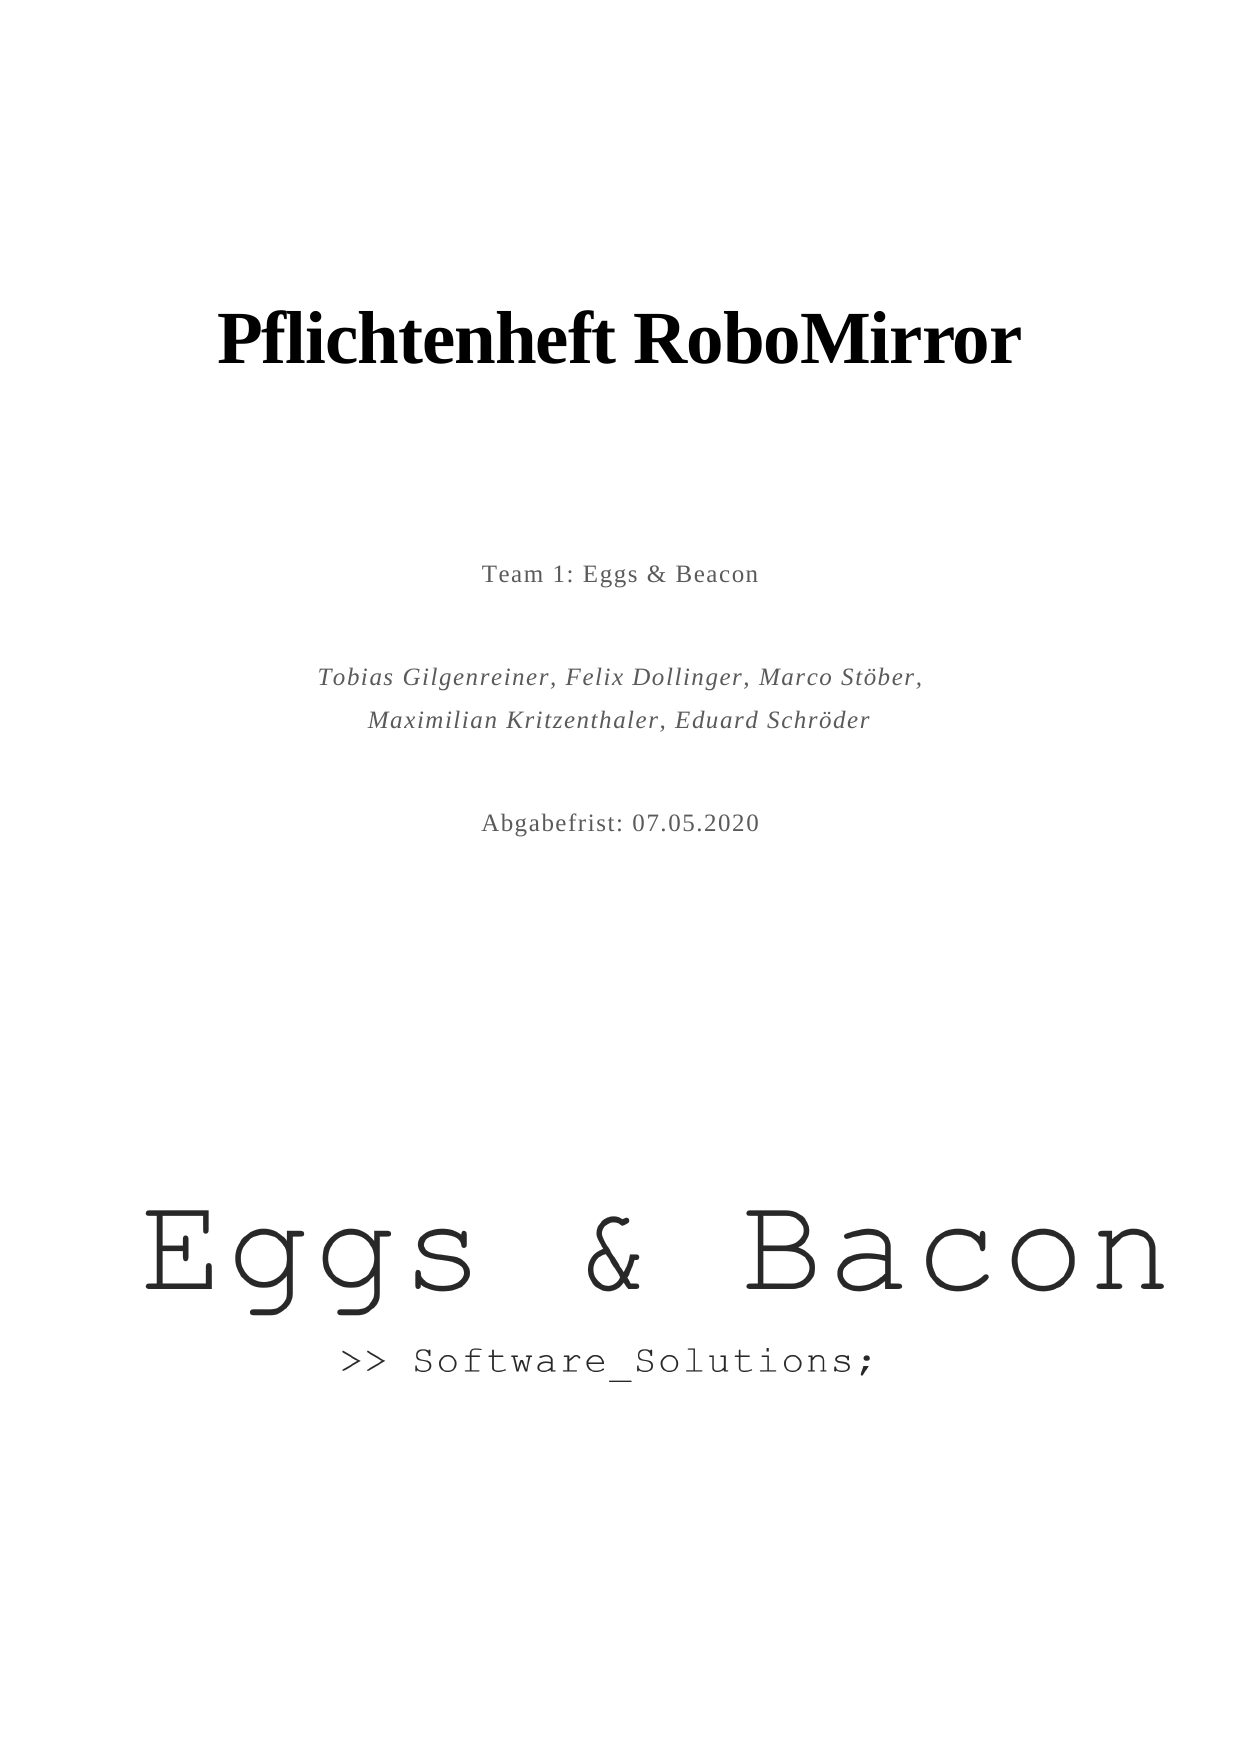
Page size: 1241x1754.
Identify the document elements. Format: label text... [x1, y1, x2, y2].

title Pflichtenheft RoboMirror [148, 294, 1093, 380]
subtitle Maximilian Kritzenthaler, Eduard Schröder [148, 705, 1093, 734]
picture [27, 1175, 1213, 1412]
subtitle Abgabefrist: 07.05.2020 [148, 808, 1093, 837]
subtitle Team 1: Eggs & Beacon [148, 559, 1093, 588]
subtitle Tobias Gilgenreiner, Felix Dollinger, Marco Stöber, [148, 662, 1093, 691]
